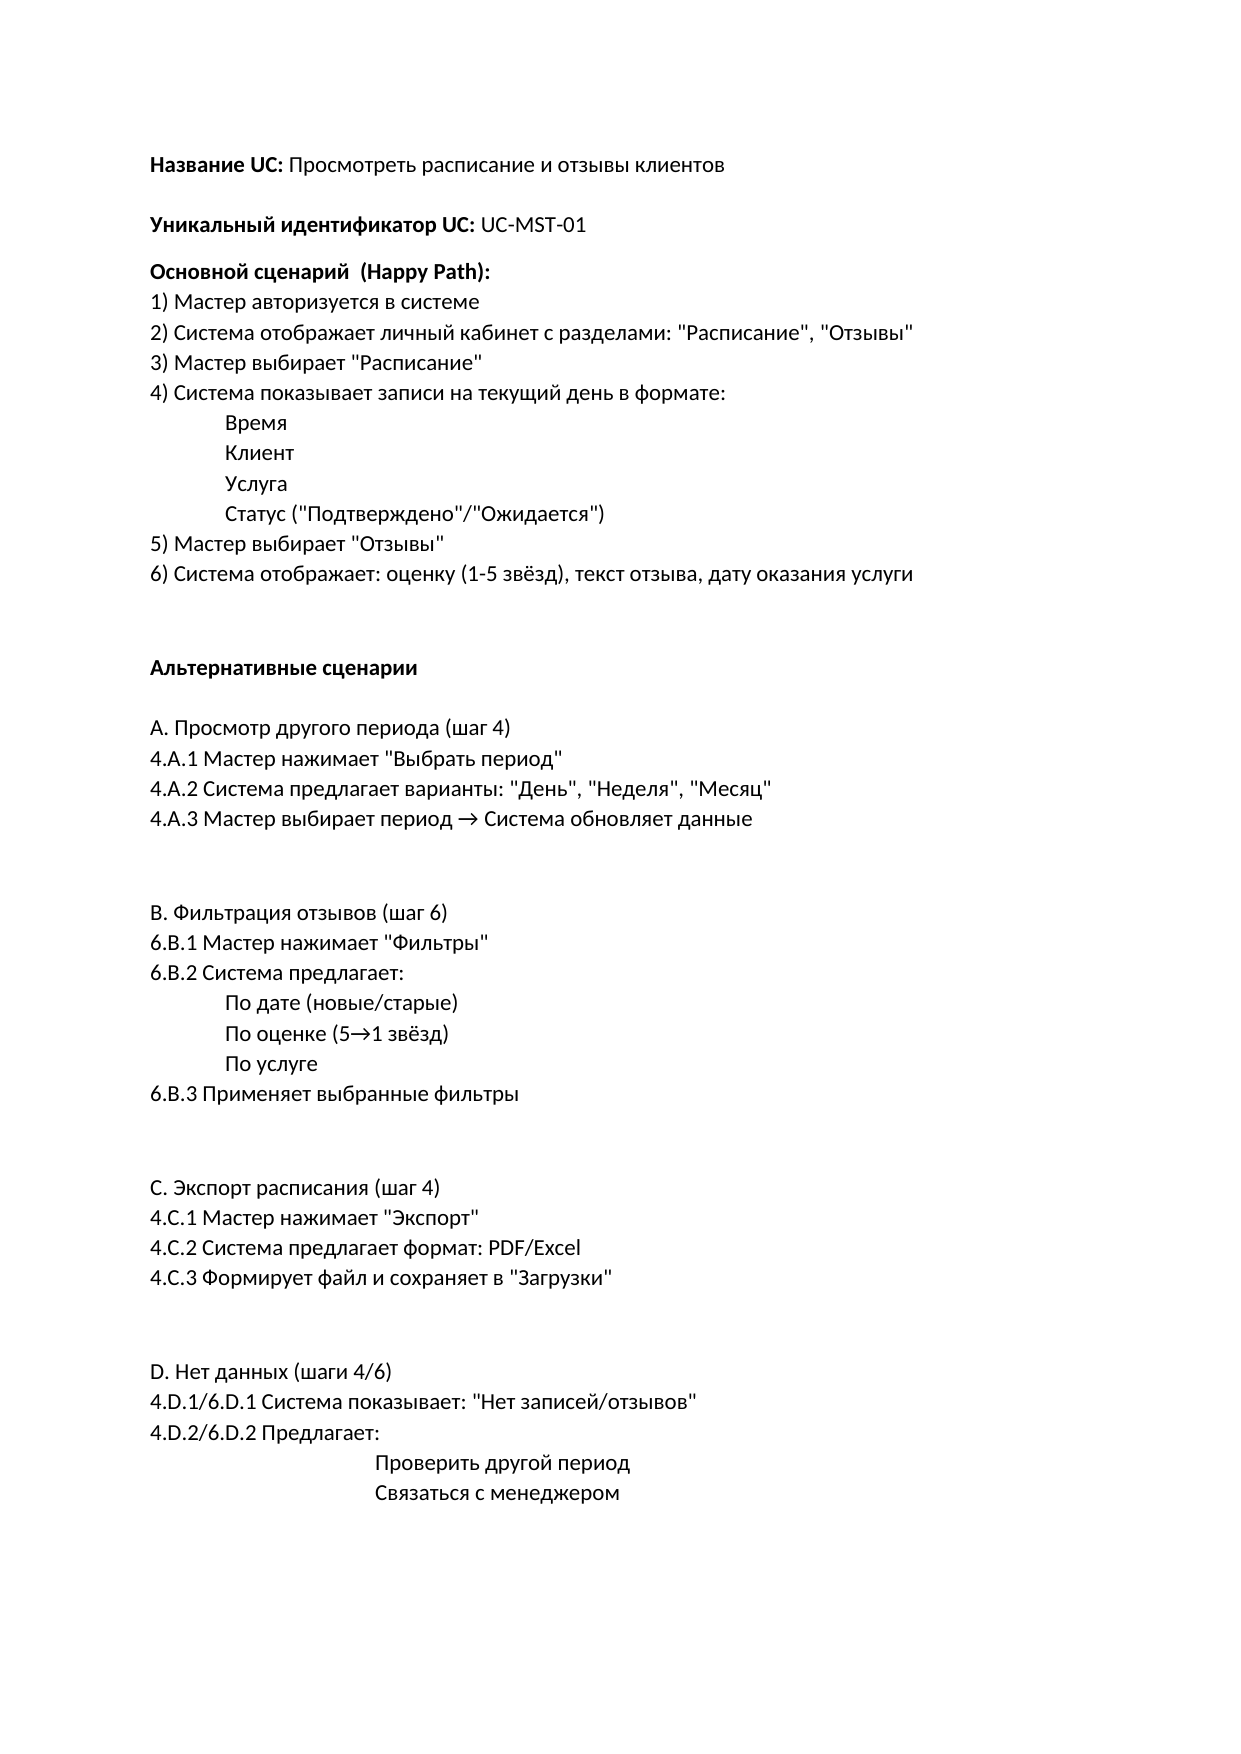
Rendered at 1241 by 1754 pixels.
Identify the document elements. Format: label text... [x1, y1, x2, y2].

text Название UC: Просмотреть расписание и отзывы клиентов Уникальный идентификатор UC: UC-MST-01 [150, 150, 1090, 238]
text B. Фильтрация отзывов (шаг 6) 6.B.1 Мастер нажимает "Фильтры" 6.B.2 Система предлагает: По дате (новые/старые) По оценке (5→1 звёзд) По услуге 6.B.3 Применяет выбранные фильтры [150, 898, 1090, 1107]
text C. Экспорт расписания (шаг 4) 4.C.1 Мастер нажимает "Экспорт" 4.C.2 Система предлагает формат: PDF/Excel 4.C.3 Формирует файл и сохраняет в "Загрузки" [150, 1173, 1090, 1292]
text Альтернативные сценарии A. Просмотр другого периода (шаг 4) 4.A.1 Мастер нажимает "Выбрать период" 4.A.2 Система предлагает варианты: "День", "Неделя", "Месяц" 4.A.3 Мастер выбирает период → Система обновляет данные [150, 653, 1090, 832]
text D. Нет данных (шаги 4/6) 4.D.1/6.D.1 Система показывает: "Нет записей/отзывов" 4.D.2/6.D.2 Предлагает: Проверить другой период Связаться с менеджером [150, 1357, 1090, 1506]
text Основной сценарий (Happy Path): 1) Мастер авторизуется в системе 2) Система отображает личный кабинет с разделами: "Расписание", "Отзывы" 3) Мастер выбирает "Расписание" 4) Система показывает записи на текущий день в формате: Время Клиент Услуга Статус ("Подтверждено"/"Ожидается") 5) Мастер выбирает "Отзывы" 6) Система отображает: оценку (1-5 звёзд), текст отзыва, дату оказания услуги [150, 257, 1090, 587]
